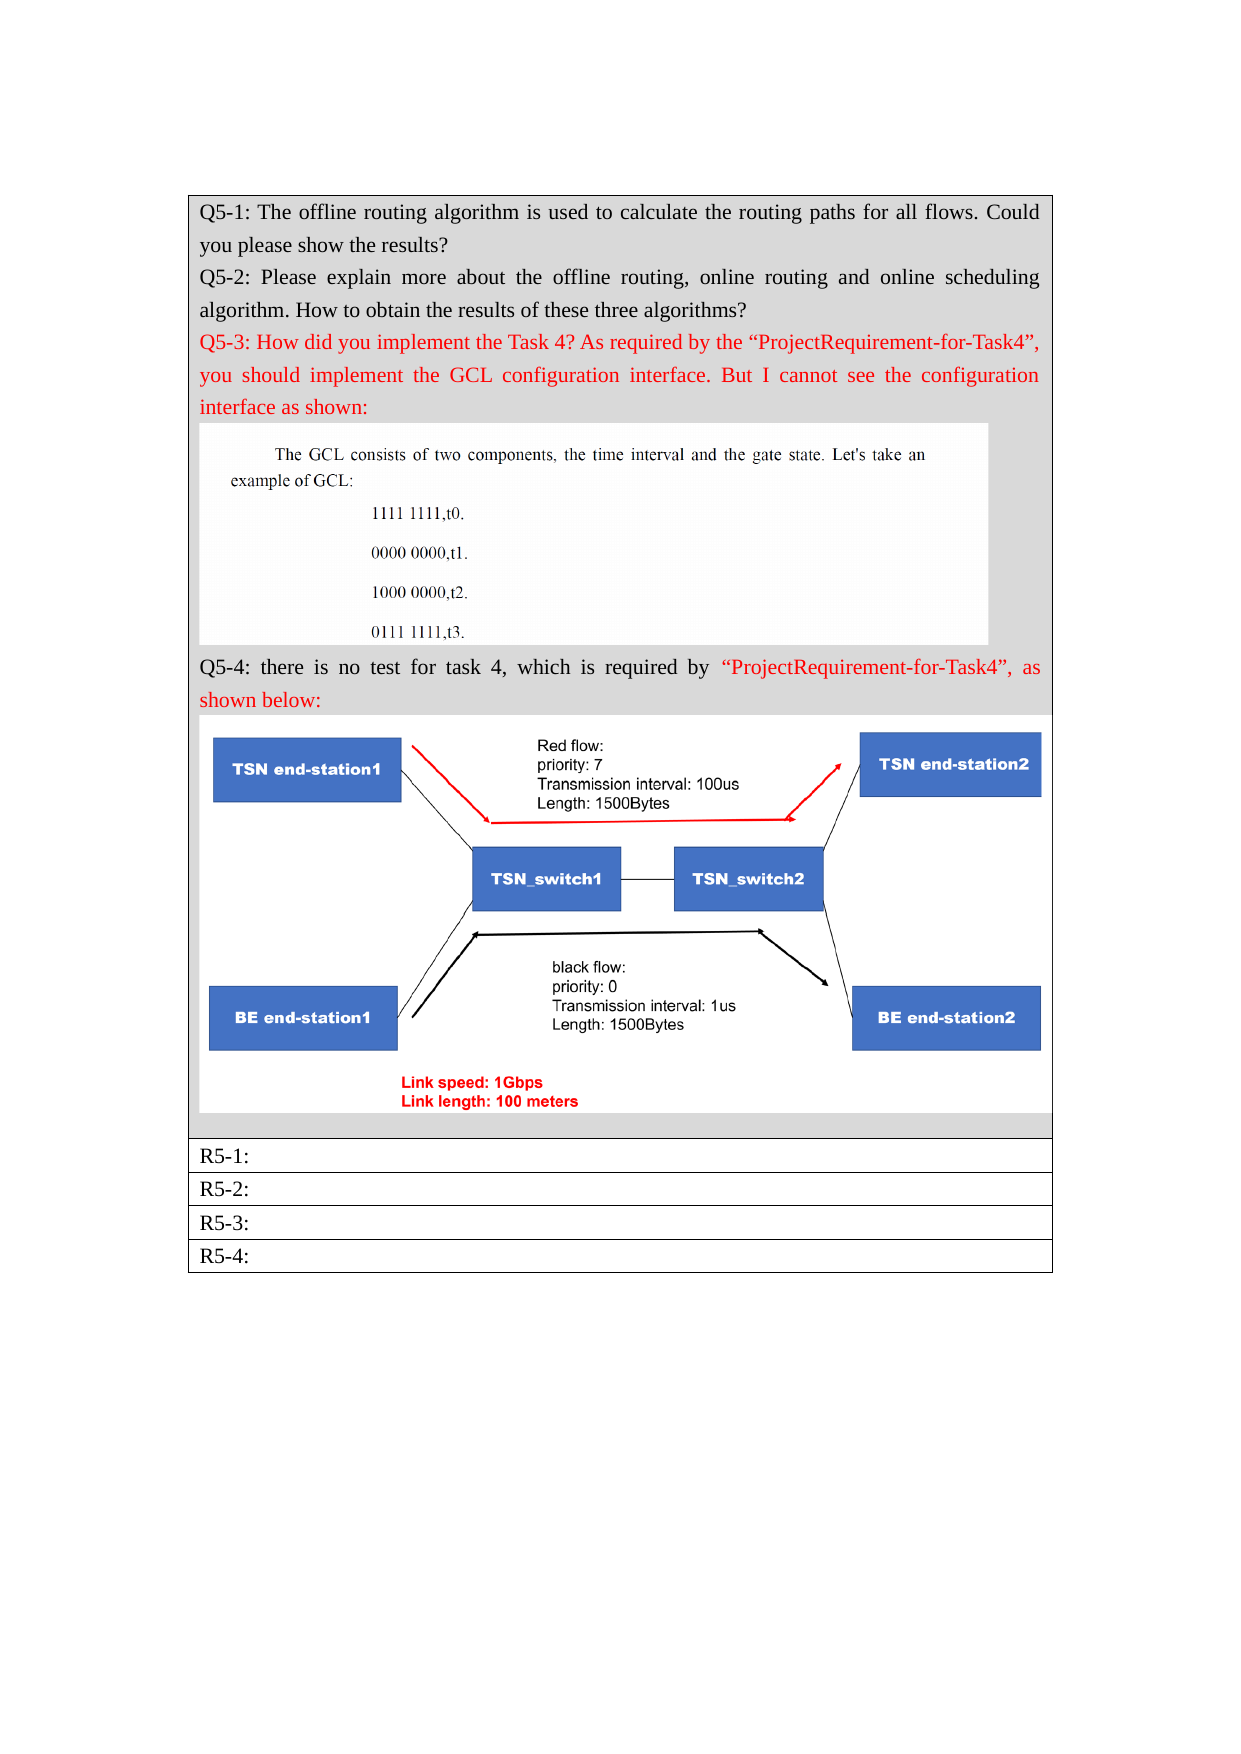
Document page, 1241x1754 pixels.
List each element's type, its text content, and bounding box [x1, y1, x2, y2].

table_cell R5-4: [189, 1240, 1052, 1272]
table_cell R5-3: [189, 1206, 1052, 1239]
table_cell R5-2: [189, 1173, 1052, 1205]
table_header Q5-1: The offline routing algorithm is used to calculate the routing paths for all flows. Could you please show the results? Q5-2: Please explain more about the offline routing, online routing and online scheduling algorithm. How to obtain the results of these three algorithms? Q5-3: How did you implement the Task 4? As required by the “ProjectRequirement-for-Task4”, you should implement the GCL configuration interface. But I cannot see the configuration interface as shown: Q5-4: there is no test for task 4, which is required by “ProjectRequirement-for-Task4”, as shown below: [189, 196, 1052, 1138]
table_cell R5-1: [189, 1139, 1052, 1172]
picture [199, 423, 989, 645]
picture [199, 715, 1053, 1113]
